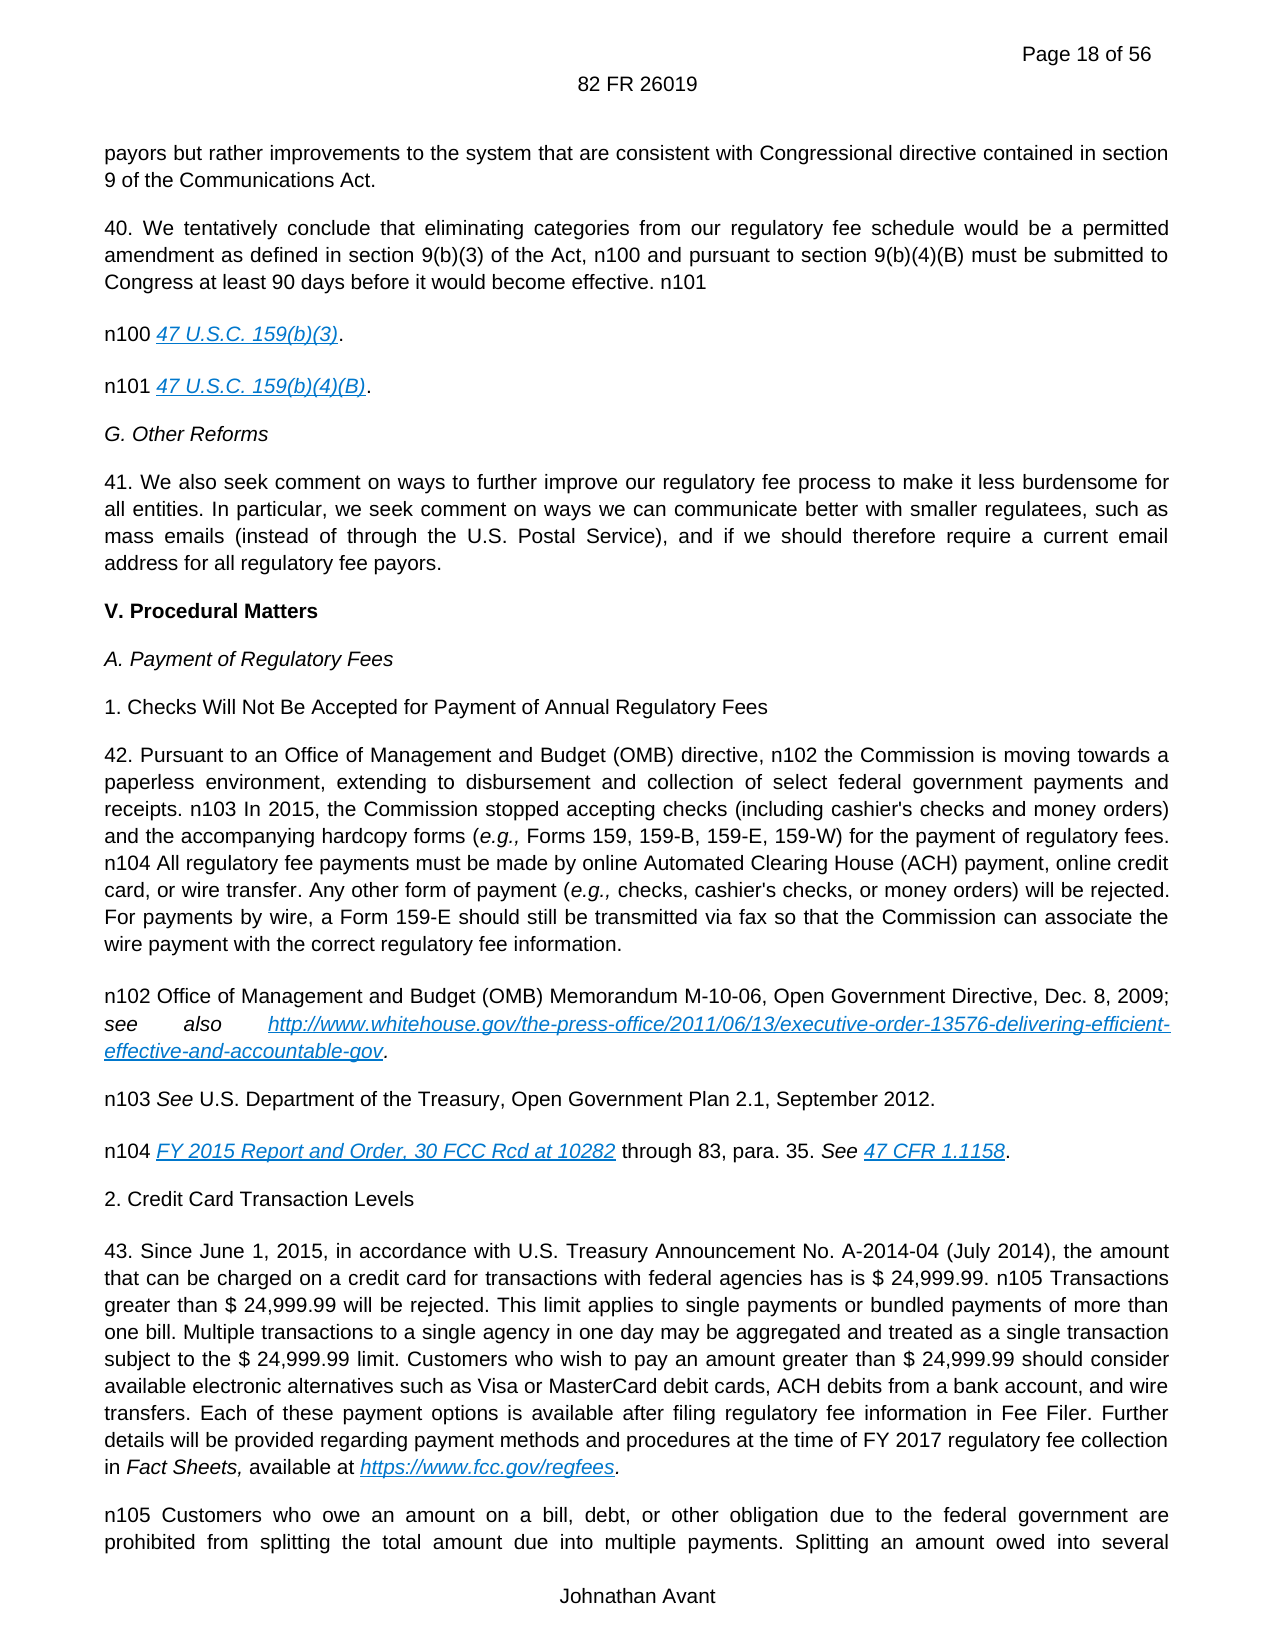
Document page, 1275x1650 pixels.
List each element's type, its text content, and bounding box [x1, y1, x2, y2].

text n104 FY 2015 Report and Order, 30 FCC Rcd at 10282 through 83, para. 35. See 47 CFR 1.1158. [104, 1135, 1171, 1162]
text V. Procedural Matters [104, 596, 1171, 623]
text 1. Checks Will Not Be Accepted for Payment of Annual Regulatory Fees [104, 692, 1171, 719]
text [104, 137, 1171, 192]
text n102 Office of Management and Budget (OMB) Memorandum M-10-06, Open Government Directive, Dec. 8, 2009; see also http://www.whitehouse.gov/the-press-office/2011/06/13/executive-order-13576-delivering-efficient-effective-and-accountable-gov. [104, 981, 1171, 1062]
text n103 See U.S. Department of the Treasury, Open Government Plan 2.1, September 2012. [104, 1083, 1171, 1110]
text 41. We also seek comment on ways to further improve our regulatory fee process to make it less burdensome for all entities. In particular, we seek comment on ways we can communicate better with smaller regulatees, such as mass emails (instead of through the U.S. Postal Service), and if we should therefore require a current email address for all regulatory fee payors. [104, 467, 1171, 575]
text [104, 1500, 1171, 1554]
text 43. Since June 1, 2015, in accordance with U.S. Treasury Announcement No. A-2014-04 (July 2014), the amount that can be charged on a credit card for transactions with federal agencies has is $ 24,999.99. n105 Transactions greater than $ 24,999.99 will be rejected. This limit applies to single payments or bundled payments of more than one bill. Multiple transactions to a single agency in one day may be aggregated and treated as a single transaction subject to the $ 24,999.99 limit. Customers who wish to pay an amount greater than $ 24,999.99 should consider available electronic alternatives such as Visa or MasterCard debit cards, ACH debits from a bank account, and wire transfers. Each of these payment options is available after filing regulatory fee information in Fee Filer. Further details will be provided regarding payment methods and procedures at the time of FY 2017 regulatory fee collection in Fact Sheets, available at https://www.fcc.gov/regfees. [104, 1235, 1171, 1479]
text n101 47 U.S.C. 159(b)(4)(B). [104, 371, 1171, 398]
text G. Other Reforms [104, 419, 1171, 446]
text 2. Credit Card Transaction Levels [104, 1183, 1171, 1210]
text n100 47 U.S.C. 159(b)(3). [104, 319, 1171, 346]
text A. Payment of Regulatory Fees [104, 644, 1171, 671]
text 42. Pursuant to an Office of Management and Budget (OMB) directive, n102 the Commission is moving towards a paperless environment, extending to disbursement and collection of select federal government payments and receipts. n103 In 2015, the Commission stopped accepting checks (including cashier's checks and money orders) and the accompanying hardcopy forms (e.g., Forms 159, 159-B, 159-E, 159-W) for the payment of regulatory fees. n104 All regulatory fee payments must be made by online Automated Clearing House (ACH) payment, online credit card, or wire transfer. Any other form of payment (e.g., checks, cashier's checks, or money orders) will be rejected. For payments by wire, a Form 159-E should still be transmitted via fax so that the Commission can associate the wire payment with the correct regulatory fee information. [104, 739, 1171, 956]
text 40. We tentatively conclude that eliminating categories from our regulatory fee schedule would be a permitted amendment as defined in section 9(b)(3) of the Act, n100 and pursuant to section 9(b)(4)(B) must be submitted to Congress at least 90 days before it would become effective. n101 [104, 212, 1171, 294]
